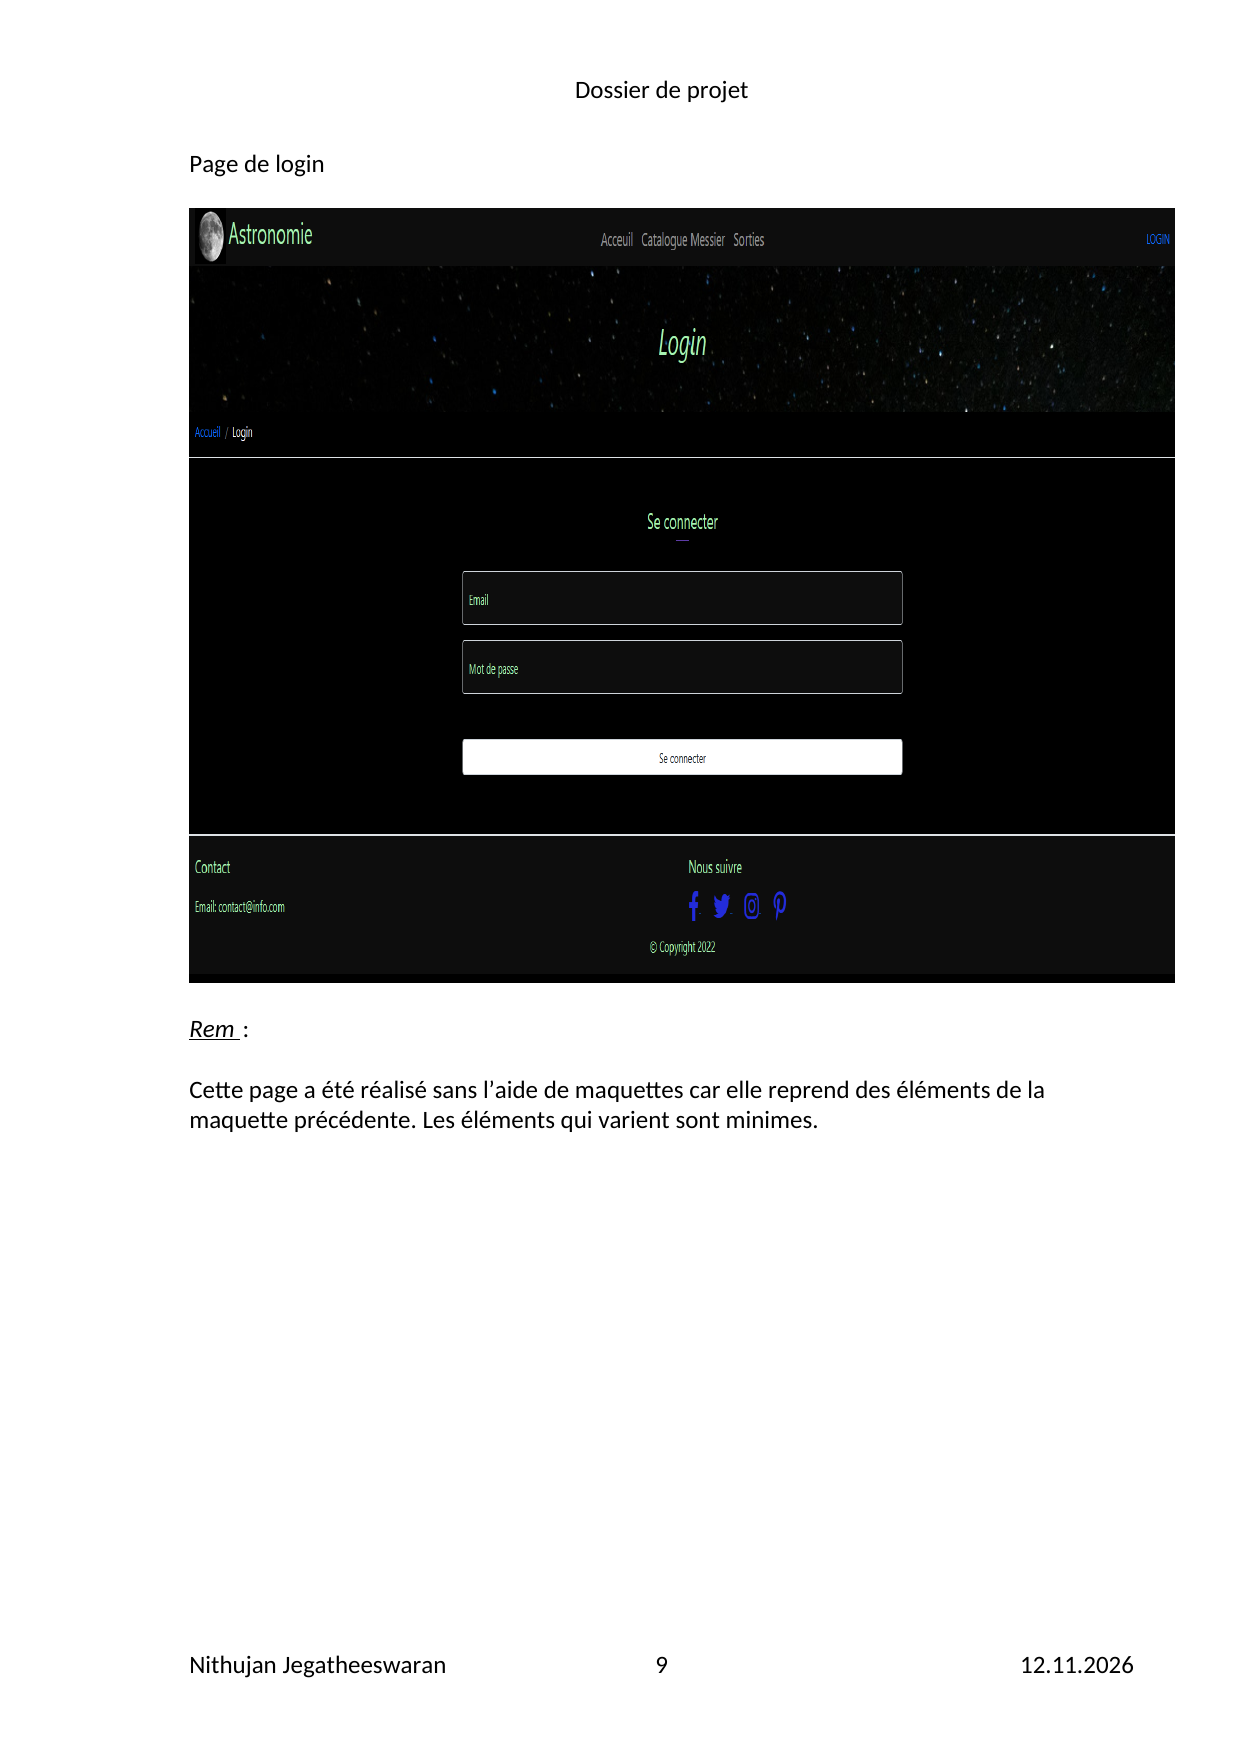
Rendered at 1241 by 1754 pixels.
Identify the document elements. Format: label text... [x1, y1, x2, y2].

picture [189, 208, 1175, 983]
text Rem : [189, 1013, 1092, 1043]
text Page de login [189, 148, 1092, 178]
text Cette page a été réalisé sans l’aide de maquettes car elle reprend des éléments de la maquette précédente. Les éléments qui varient sont minimes. [189, 1074, 1092, 1135]
